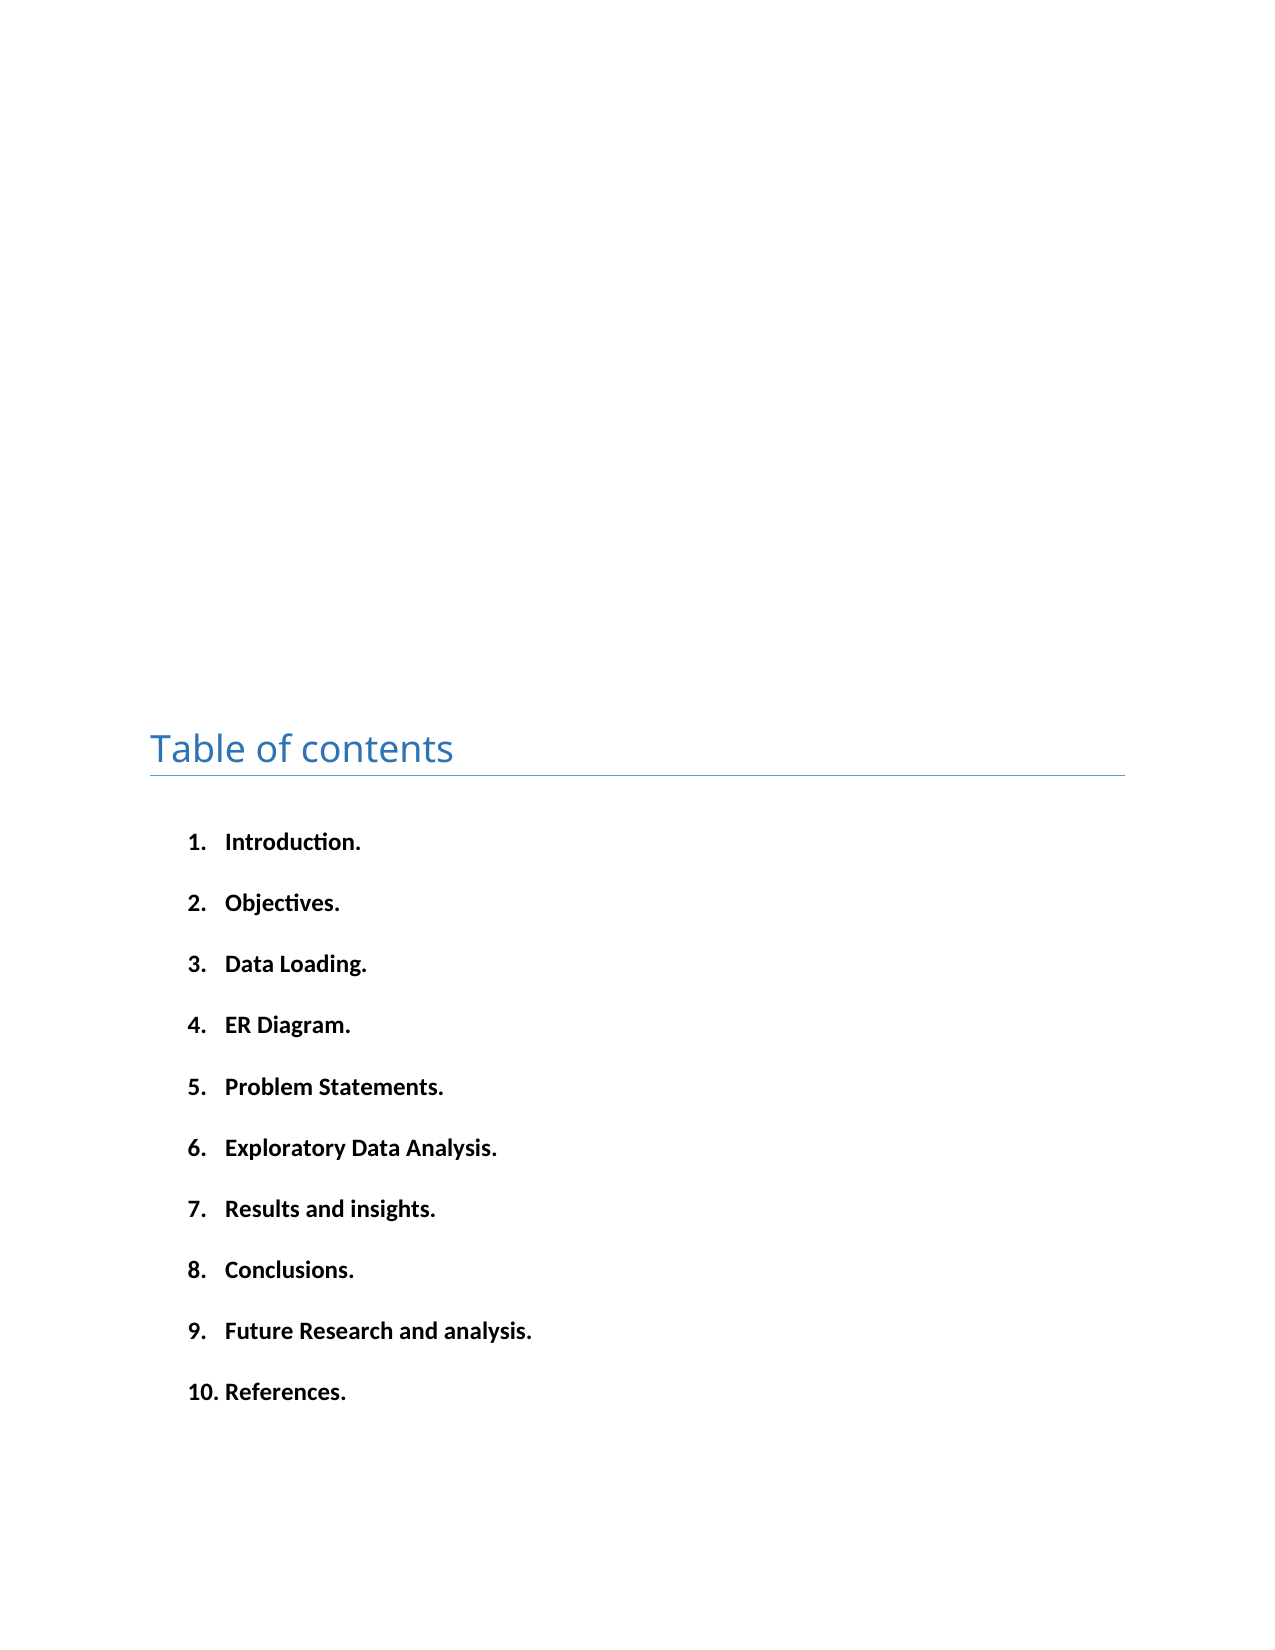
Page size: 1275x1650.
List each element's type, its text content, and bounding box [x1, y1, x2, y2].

list Introduction. [187, 827, 1125, 857]
list Future Research and analysis. [187, 1315, 1125, 1345]
list Results and insights. [187, 1193, 1125, 1223]
list Conclusions. [187, 1254, 1125, 1284]
list Exploratory Data Analysis. [187, 1132, 1125, 1162]
list References. [187, 1376, 1125, 1406]
list Data Loading. [187, 949, 1125, 979]
subtitle Table of contents [150, 722, 1125, 775]
list Objectives. [187, 888, 1125, 918]
list Problem Statements. [187, 1071, 1125, 1101]
list ER Diagram. [187, 1010, 1125, 1040]
